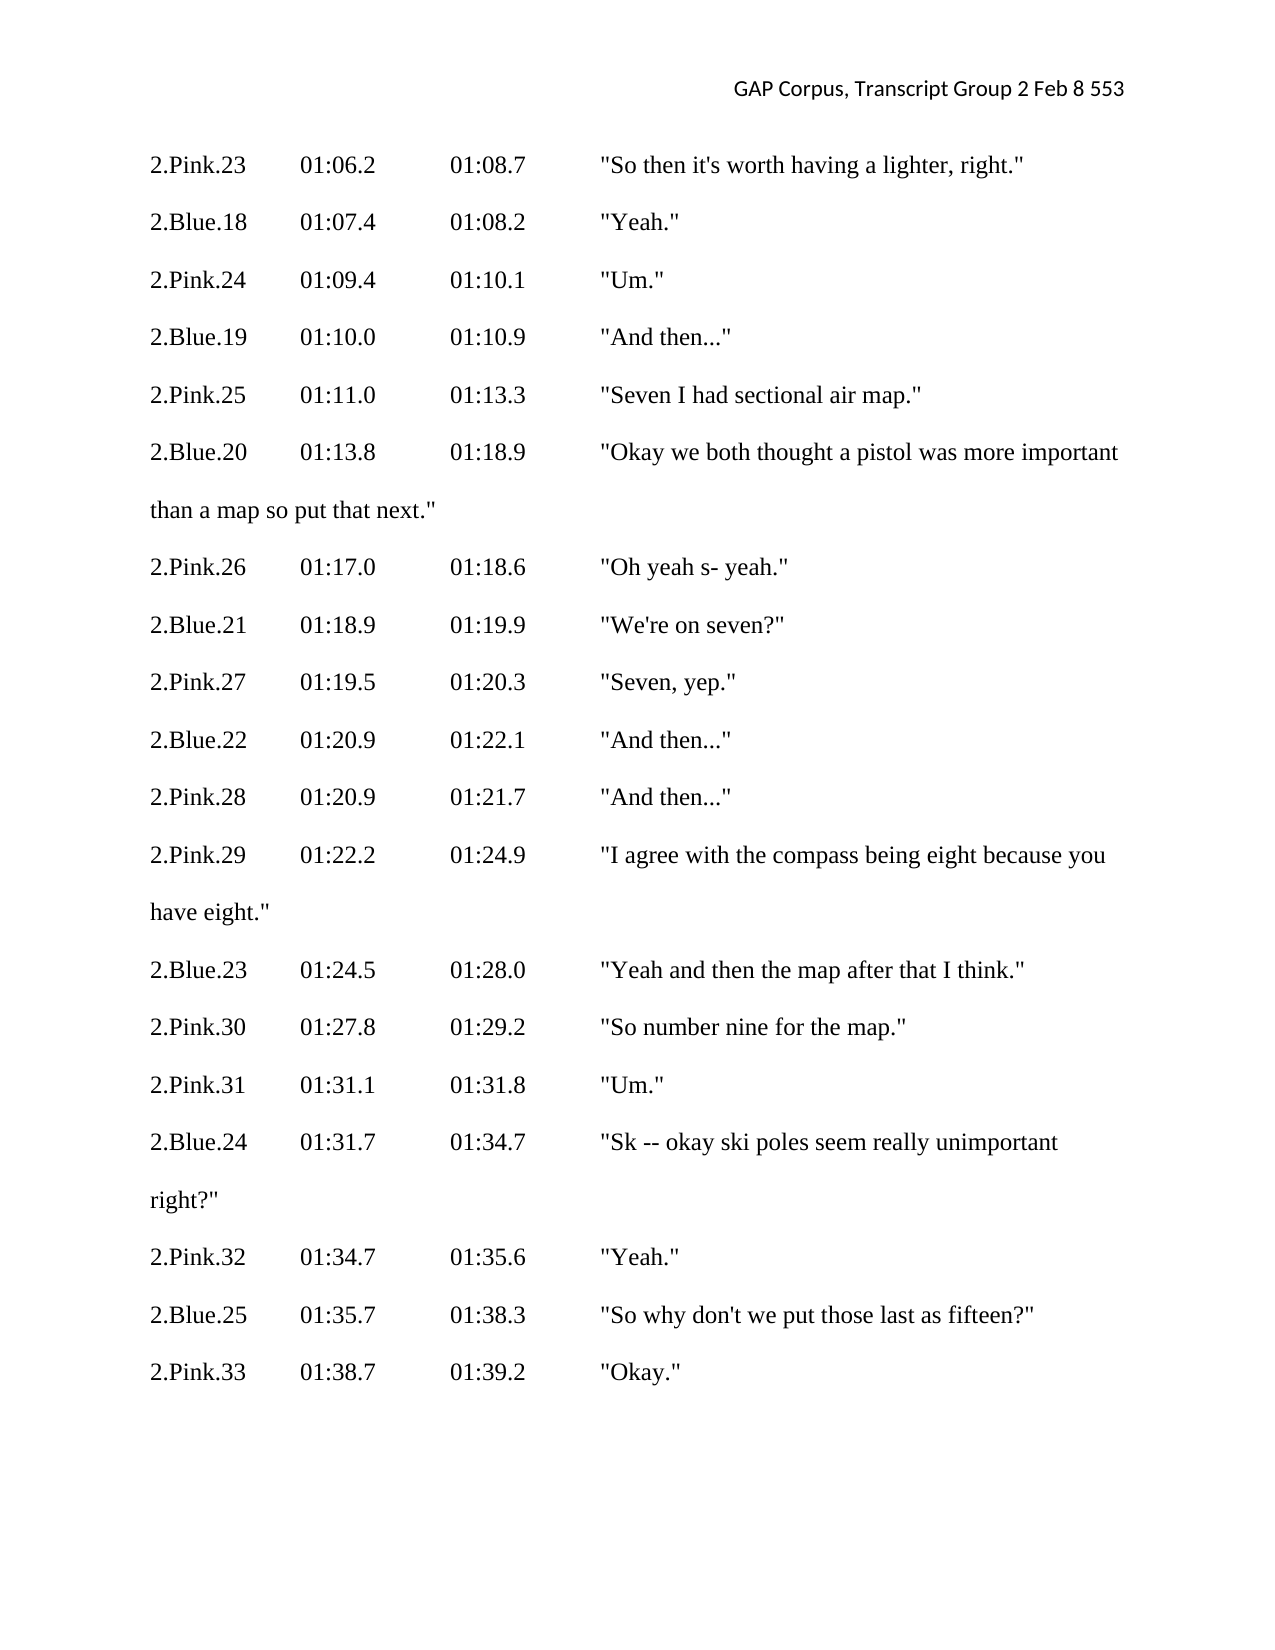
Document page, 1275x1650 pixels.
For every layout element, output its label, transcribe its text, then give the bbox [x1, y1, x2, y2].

text 2.Blue.23 01:24.5 01:28.0 "Yeah and then the map after that I think." [150, 955, 1125, 984]
text 2.Pink.27 01:19.5 01:20.3 "Seven, yep." [150, 667, 1125, 696]
text 2.Blue.19 01:10.0 01:10.9 "And then..." [150, 322, 1125, 351]
text 2.Pink.23 01:06.2 01:08.7 "So then it's worth having a lighter, right." [150, 150, 1125, 179]
text 2.Blue.21 01:18.9 01:19.9 "We're on seven?" [150, 610, 1125, 639]
text 2.Pink.26 01:17.0 01:18.6 "Oh yeah s- yeah." [150, 552, 1125, 581]
text 2.Pink.28 01:20.9 01:21.7 "And then..." [150, 782, 1125, 811]
text 2.Pink.30 01:27.8 01:29.2 "So number nine for the map." [150, 1012, 1125, 1041]
text 2.Pink.29 01:22.2 01:24.9 "I agree with the compass being eight because you have eight." [150, 840, 1125, 926]
text 2.Pink.24 01:09.4 01:10.1 "Um." [150, 265, 1125, 294]
text 2.Blue.25 01:35.7 01:38.3 "So why don't we put those last as fifteen?" [150, 1300, 1125, 1329]
text 2.Pink.32 01:34.7 01:35.6 "Yeah." [150, 1242, 1125, 1271]
text 2.Pink.31 01:31.1 01:31.8 "Um." [150, 1070, 1125, 1099]
text 2.Blue.24 01:31.7 01:34.7 "Sk -- okay ski poles seem really unimportant right?" [150, 1127, 1125, 1214]
text 2.Pink.25 01:11.0 01:13.3 "Seven I had sectional air map." [150, 380, 1125, 409]
text 2.Blue.22 01:20.9 01:22.1 "And then..." [150, 725, 1125, 754]
text 2.Blue.18 01:07.4 01:08.2 "Yeah." [150, 207, 1125, 236]
text 2.Pink.33 01:38.7 01:39.2 "Okay." [150, 1357, 1125, 1386]
text 2.Blue.20 01:13.8 01:18.9 "Okay we both thought a pistol was more important than a map so put that next." [150, 437, 1125, 524]
